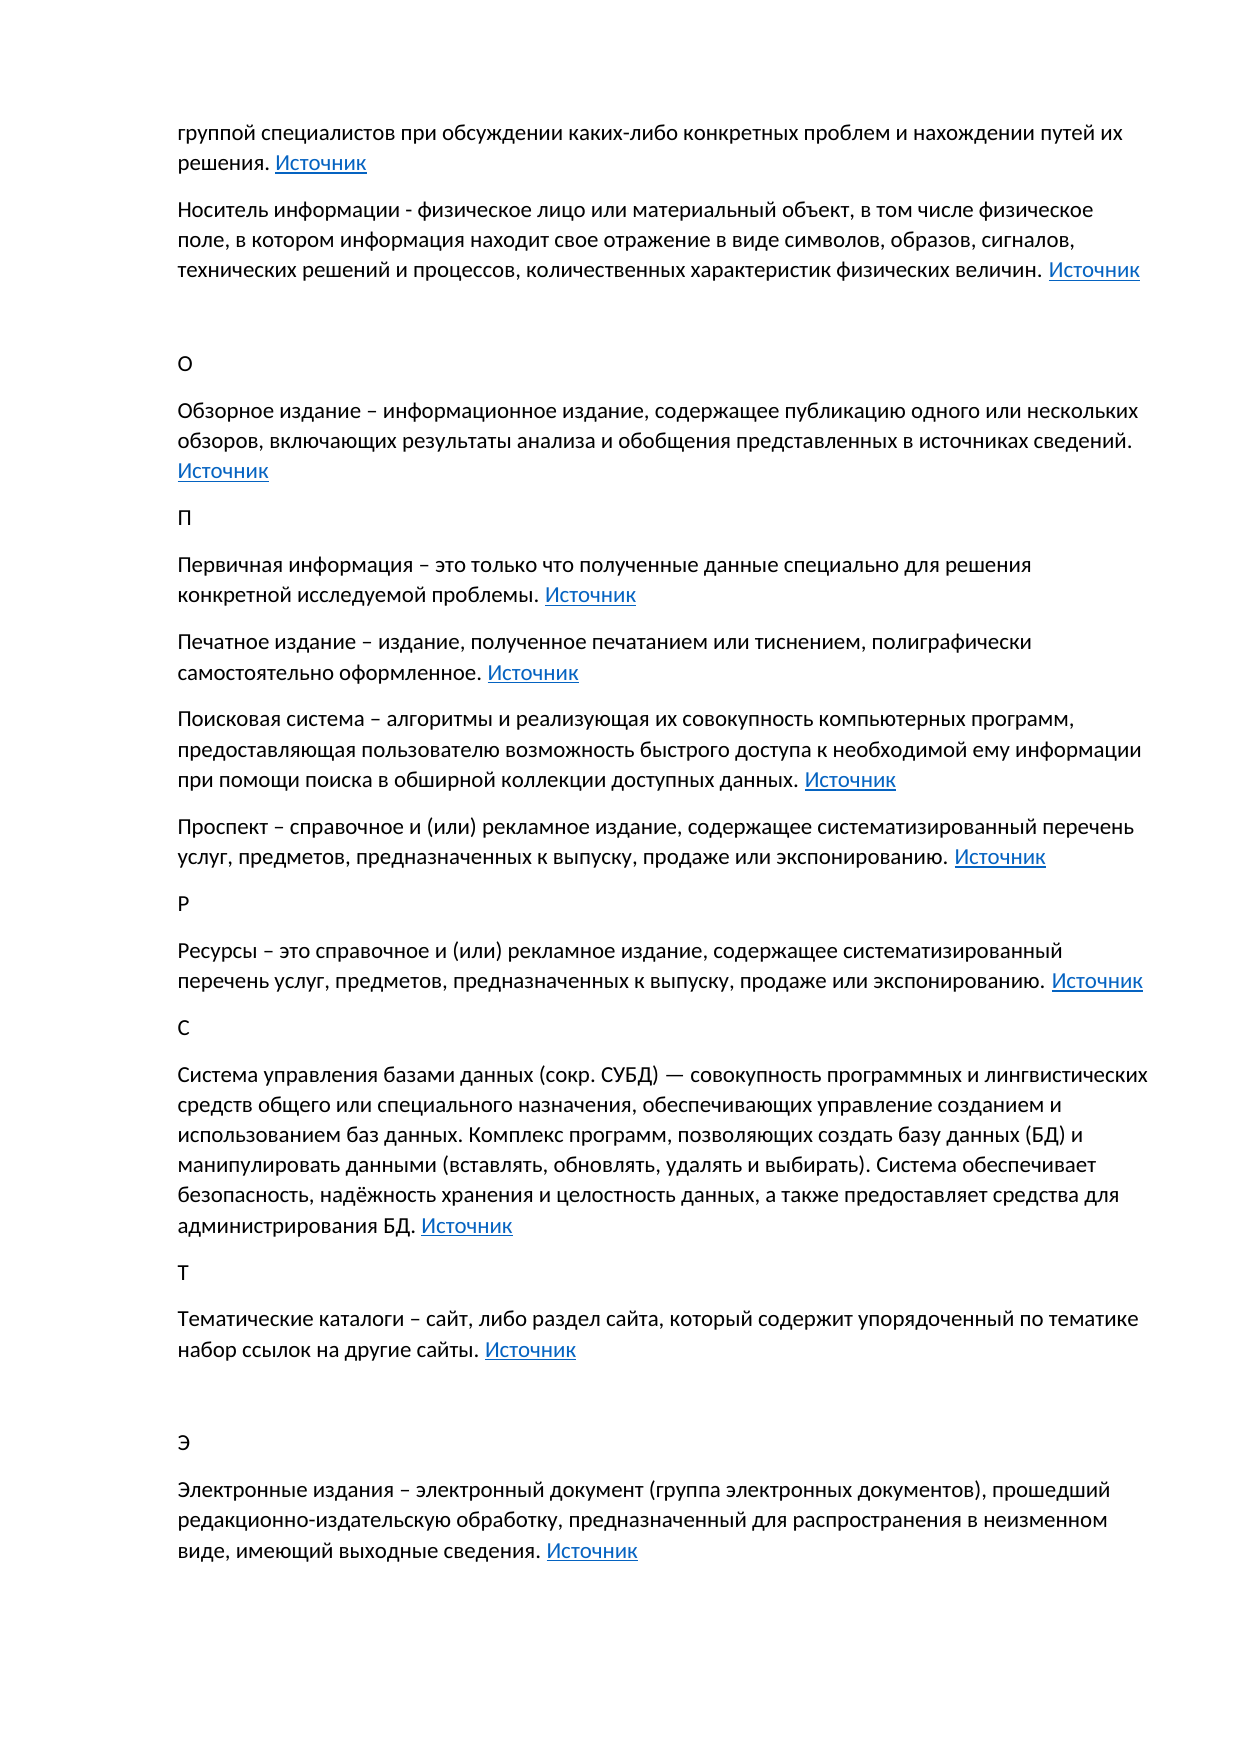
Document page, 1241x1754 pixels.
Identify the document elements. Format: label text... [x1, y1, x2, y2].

text Тематические каталоги – сайт, либо раздел сайта, который содержит упорядоченный по тематике набор ссылок на другие сайты. Источник [177, 1304, 1152, 1363]
text О [177, 349, 1152, 377]
text С [177, 1013, 1152, 1041]
text Печатное издание – издание, полученное печатанием или тиснением, полиграфически самостоятельно оформленное. Источник [177, 627, 1152, 686]
text Р [177, 889, 1152, 917]
text П [177, 503, 1152, 532]
text Носитель информации - физическое лицо или материальный объект, в том числе физическое поле, в котором информация находит свое отражение в виде символов, образов, сигналов, технических решений и процессов, количественных характеристик физических величин. Источник [177, 195, 1152, 284]
text Поисковая система – алгоритмы и реализующая их совокупность компьютерных программ, предоставляющая пользователю возможность быстрого доступа к необходимой ему информации при помощи поиска в обширной коллекции доступных данных. Источник [177, 704, 1152, 793]
text Проспект – справочное и (или) рекламное издание, содержащее систематизированный перечень услуг, предметов, предназначенных к выпуску, продаже или экспонированию. Источник [177, 812, 1152, 870]
text Система управления базами данных (сокр. СУБД) — совокупность программных и лингвистических средств общего или специального назначения, обеспечивающих управление созданием и использованием баз данных. Комплекс программ, позволяющих создать базу данных (БД) и манипулировать данными (вставлять, обновлять, удалять и выбирать). Система обеспечивает безопасность, надёжность хранения и целостность данных, а также предоставляет средства для администрирования БД. Источник [177, 1060, 1152, 1239]
text Обзорное издание – информационное издание, содержащее публикацию одного или нескольких обзоров, включающих результаты анализа и обобщения представленных в источниках сведений. Источник [177, 396, 1152, 485]
text Э [177, 1428, 1152, 1457]
text Ресурсы – это справочное и (или) рекламное издание, содержащее систематизированный перечень услуг, предметов, предназначенных к выпуску, продаже или экспонированию. Источник [177, 936, 1152, 994]
text Первичная информация – это только что полученные данные специально для решения конкретной исследуемой проблемы. Источник [177, 550, 1152, 609]
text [177, 118, 1152, 176]
text Электронные издания – электронный документ (группа электронных документов), прошедший редакционно-издательскую обработку, предназначенный для распространения в неизменном виде, имеющий выходные сведения. Источник [177, 1475, 1152, 1564]
text Т [177, 1258, 1152, 1286]
